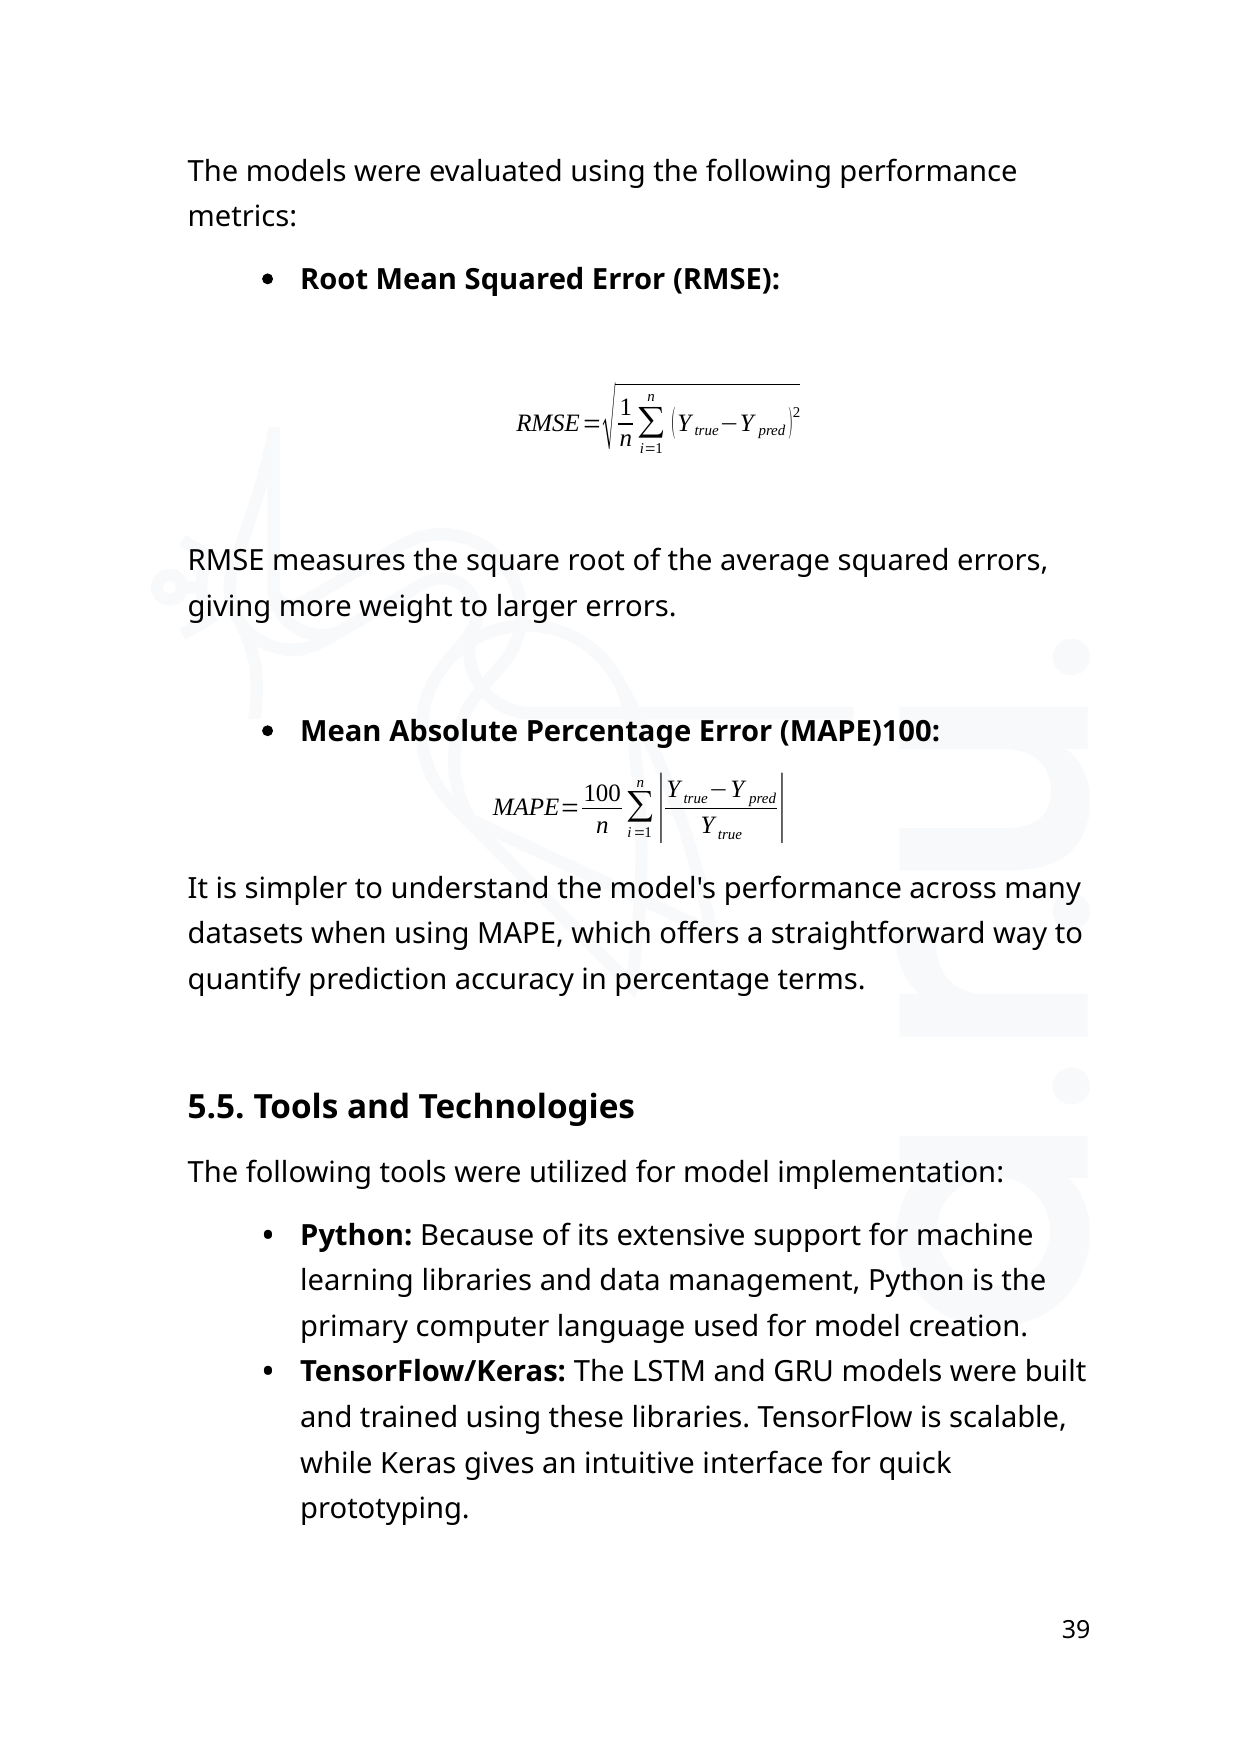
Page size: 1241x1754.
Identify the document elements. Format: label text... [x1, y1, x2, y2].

text 5.5. Tools and Technologies [187, 1083, 1090, 1128]
list Python: Because of its extensive support for machine learning libraries and data management, Python is the primary computer language used for model creation. [262, 1214, 1090, 1345]
list Root Mean Squared Error (RMSE): [262, 258, 1090, 298]
text The following tools were utilized for model implementation: [187, 1152, 1090, 1191]
picture [150, 427, 1090, 1327]
text The models were evaluated using the following performance metrics: [187, 150, 1090, 235]
list Mean Absolute Percentage Error (MAPE)100: [262, 710, 1090, 749]
text RMSE measures the square root of the average squared errors, giving more weight to larger errors. [187, 539, 1090, 625]
list TensorFlow/Keras: The LSTM and GRU models were built and trained using these libraries. TensorFlow is scalable, while Keras gives an intuitive interface for quick prototyping. [262, 1351, 1090, 1527]
text It is simpler to understand the model's performance across many datasets when using MAPE, which offers a straightforward way to quantify prediction accuracy in percentage terms. [187, 867, 1090, 998]
